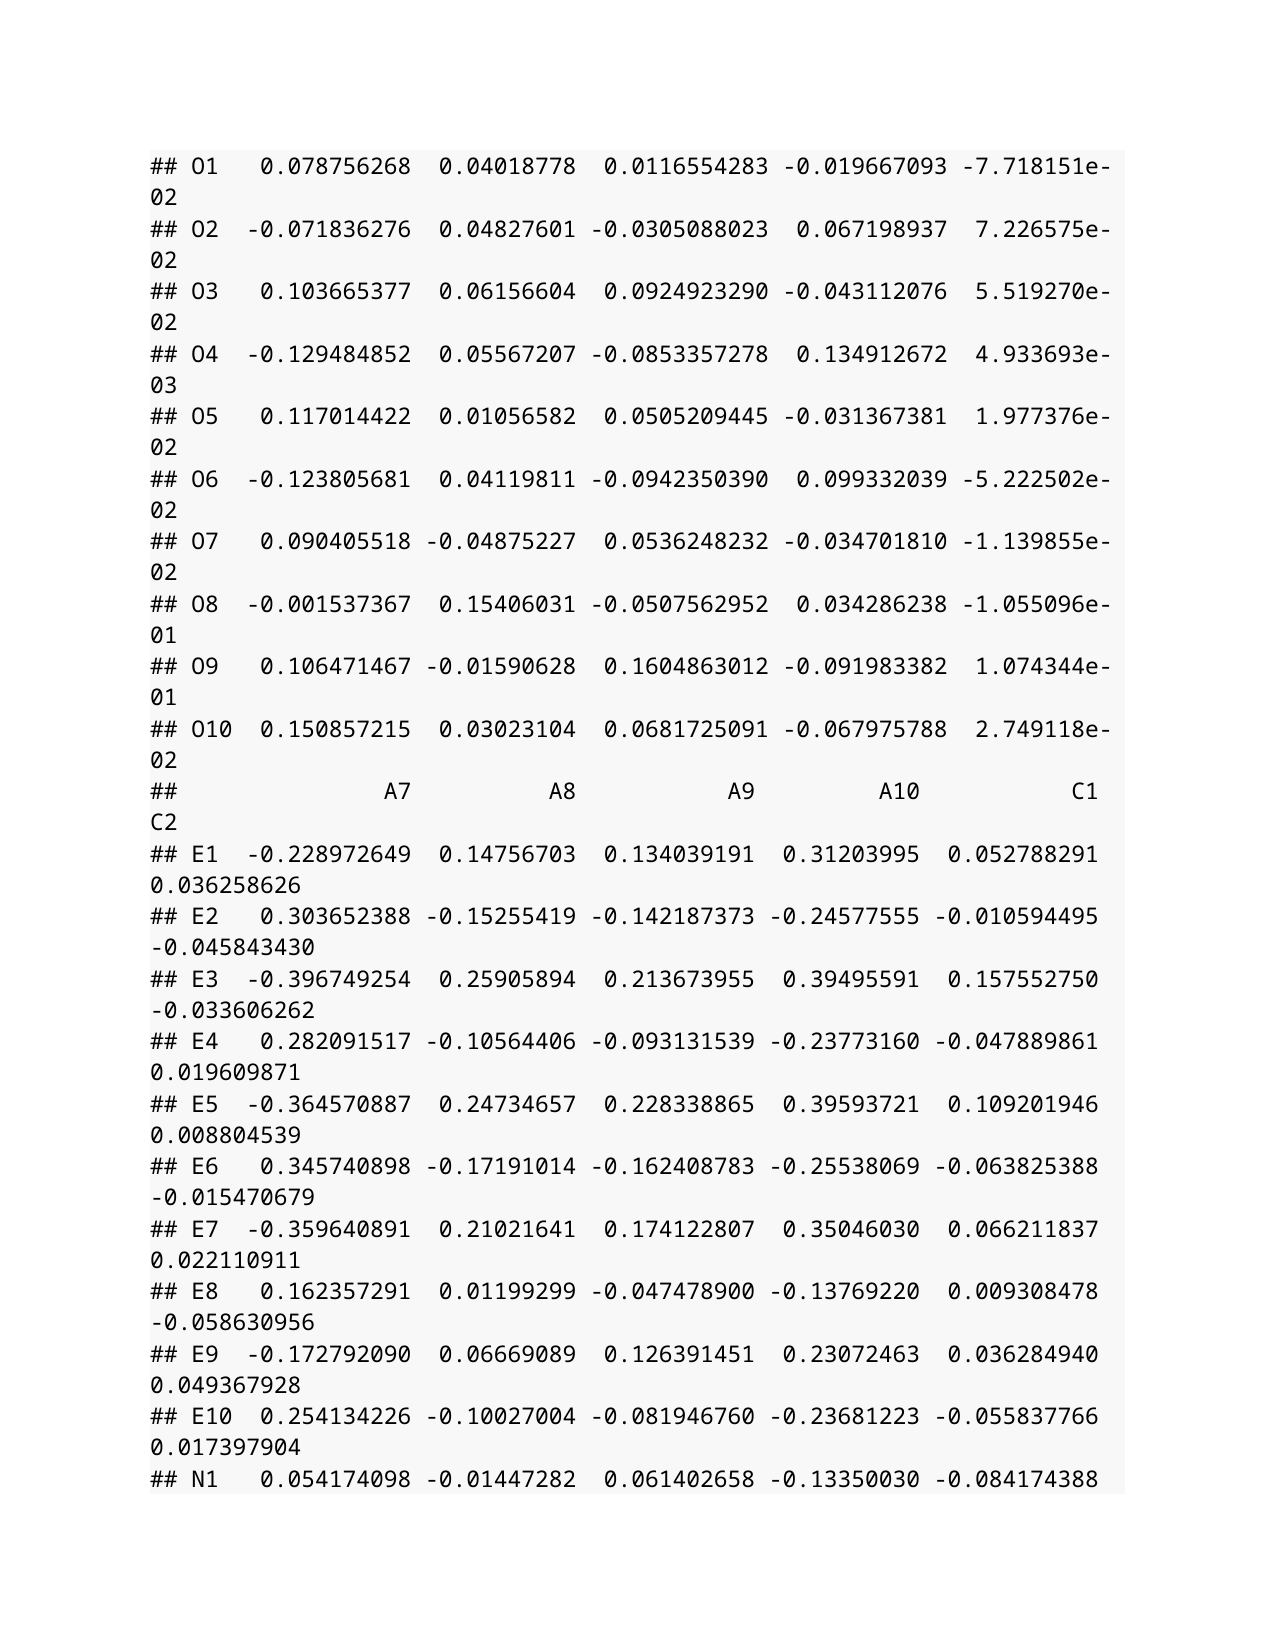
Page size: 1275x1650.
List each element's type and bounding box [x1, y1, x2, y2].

text [150, 150, 1125, 1494]
